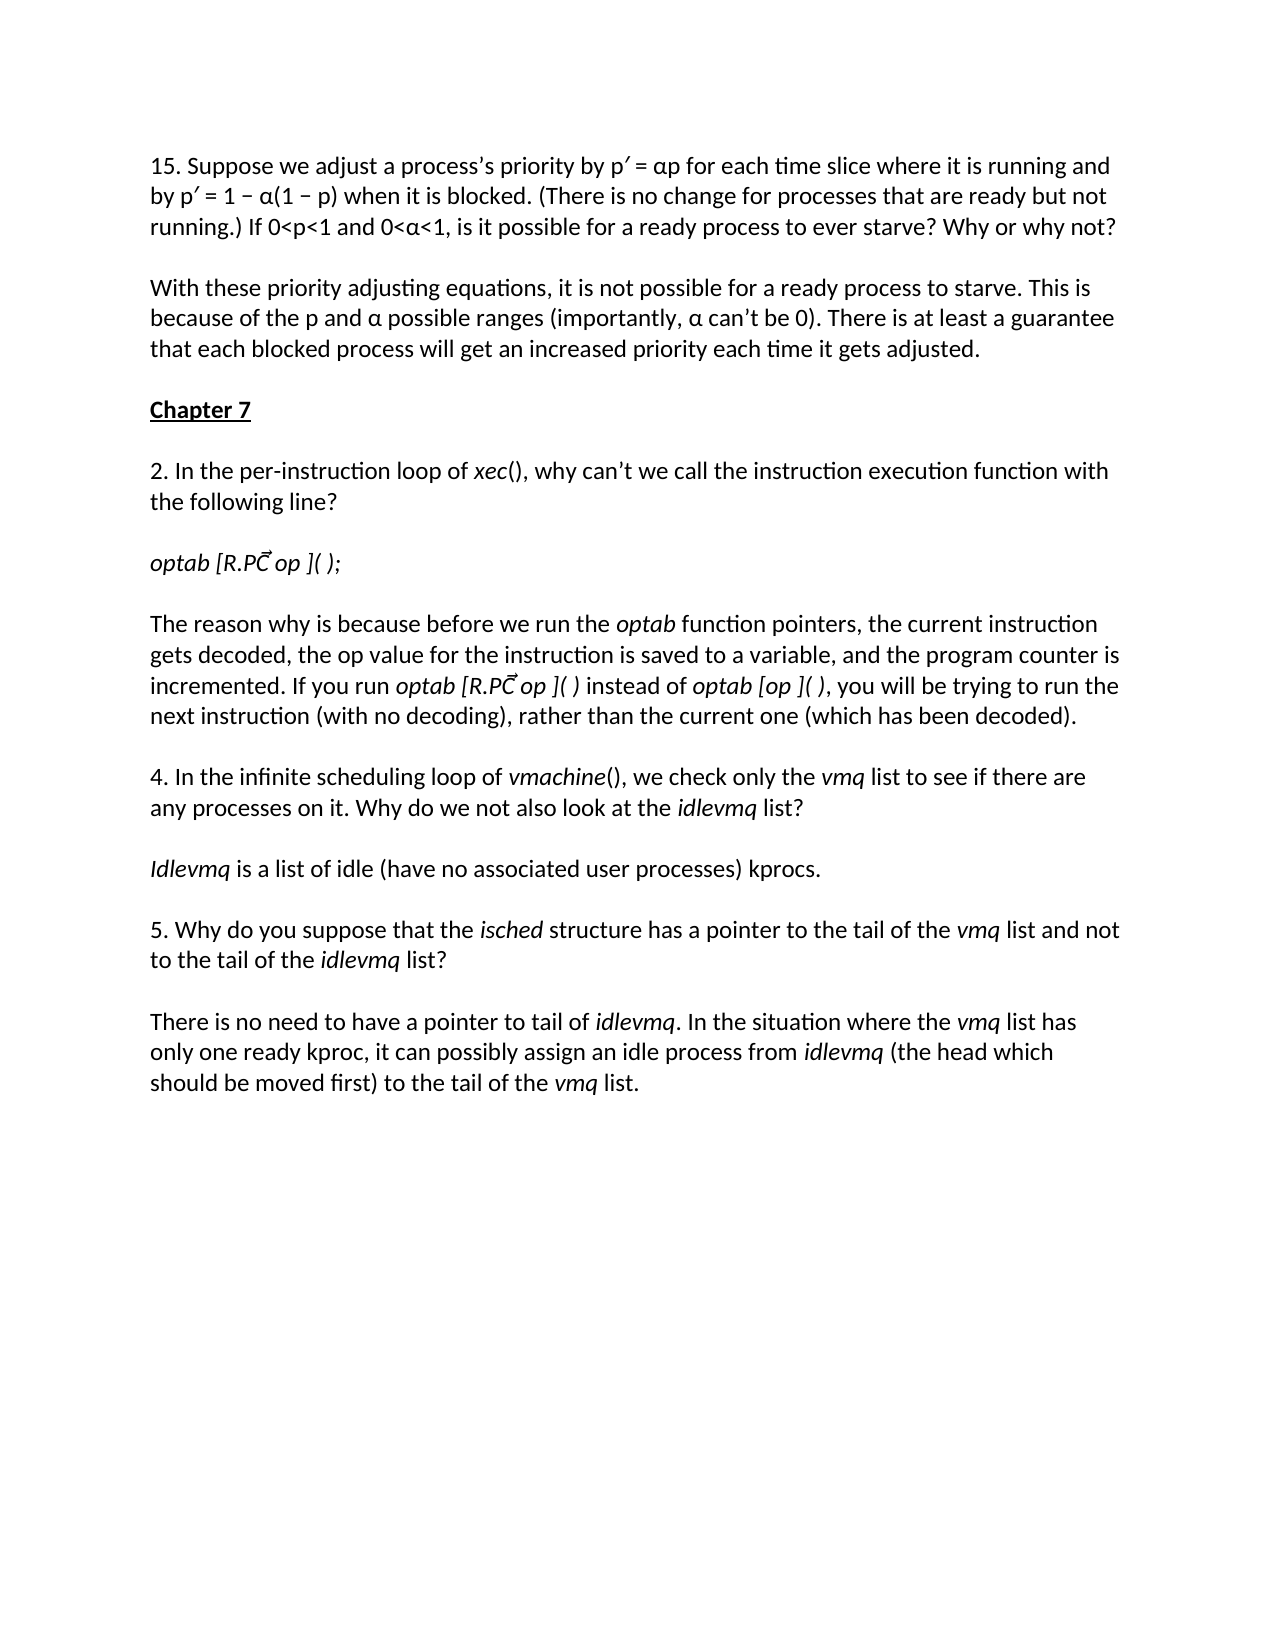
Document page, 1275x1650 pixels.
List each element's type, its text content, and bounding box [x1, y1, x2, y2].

text optab [R.PC⃗ op ]( ); [150, 547, 1125, 578]
text 5. Why do you suppose that the isched structure has a pointer to the tail of the vmq list and not to the tail of the idlevmq list? [150, 914, 1125, 975]
text With these priority adjusting equations, it is not possible for a ready process to starve. This is because of the p and α possible ranges (importantly, α can’t be 0). There is at least a guarantee that each blocked process will get an increased priority each time it gets adjusted. [150, 272, 1125, 364]
text The reason why is because before we run the optab function pointers, the current instruction gets decoded, the op value for the instruction is saved to a variable, and the program counter is incremented. If you run optab [R.PC⃗ op ]( ) instead of optab [op ]( ), you will be trying to run the next instruction (with no decoding), rather than the current one (which has been decoded). [150, 608, 1125, 731]
text Idlevmq is a list of idle (have no associated user processes) kprocs. [150, 853, 1125, 883]
text Chapter 7 [150, 394, 1125, 425]
text 15. Suppose we adjust a process’s priority by p′ = αp for each time slice where it is running and by p′ = 1 − α(1 − p) when it is blocked. (There is no change for processes that are ready but not running.) If 0<p<1 and 0<α<1, is it possible for a ready process to ever starve? Why or why not? [150, 150, 1125, 242]
text There is no need to have a pointer to tail of idlevmq. In the situation where the vmq list has only one ready kproc, it can possibly assign an idle process from idlevmq (the head which should be moved first) to the tail of the vmq list. [150, 1006, 1125, 1097]
text 2. In the per-instruction loop of xec(), why can’t we call the instruction execution function with the following line? [150, 455, 1125, 516]
text 4. In the infinite scheduling loop of vmachine(), we check only the vmq list to see if there are any processes on it. Why do we not also look at the idlevmq list? [150, 761, 1125, 822]
